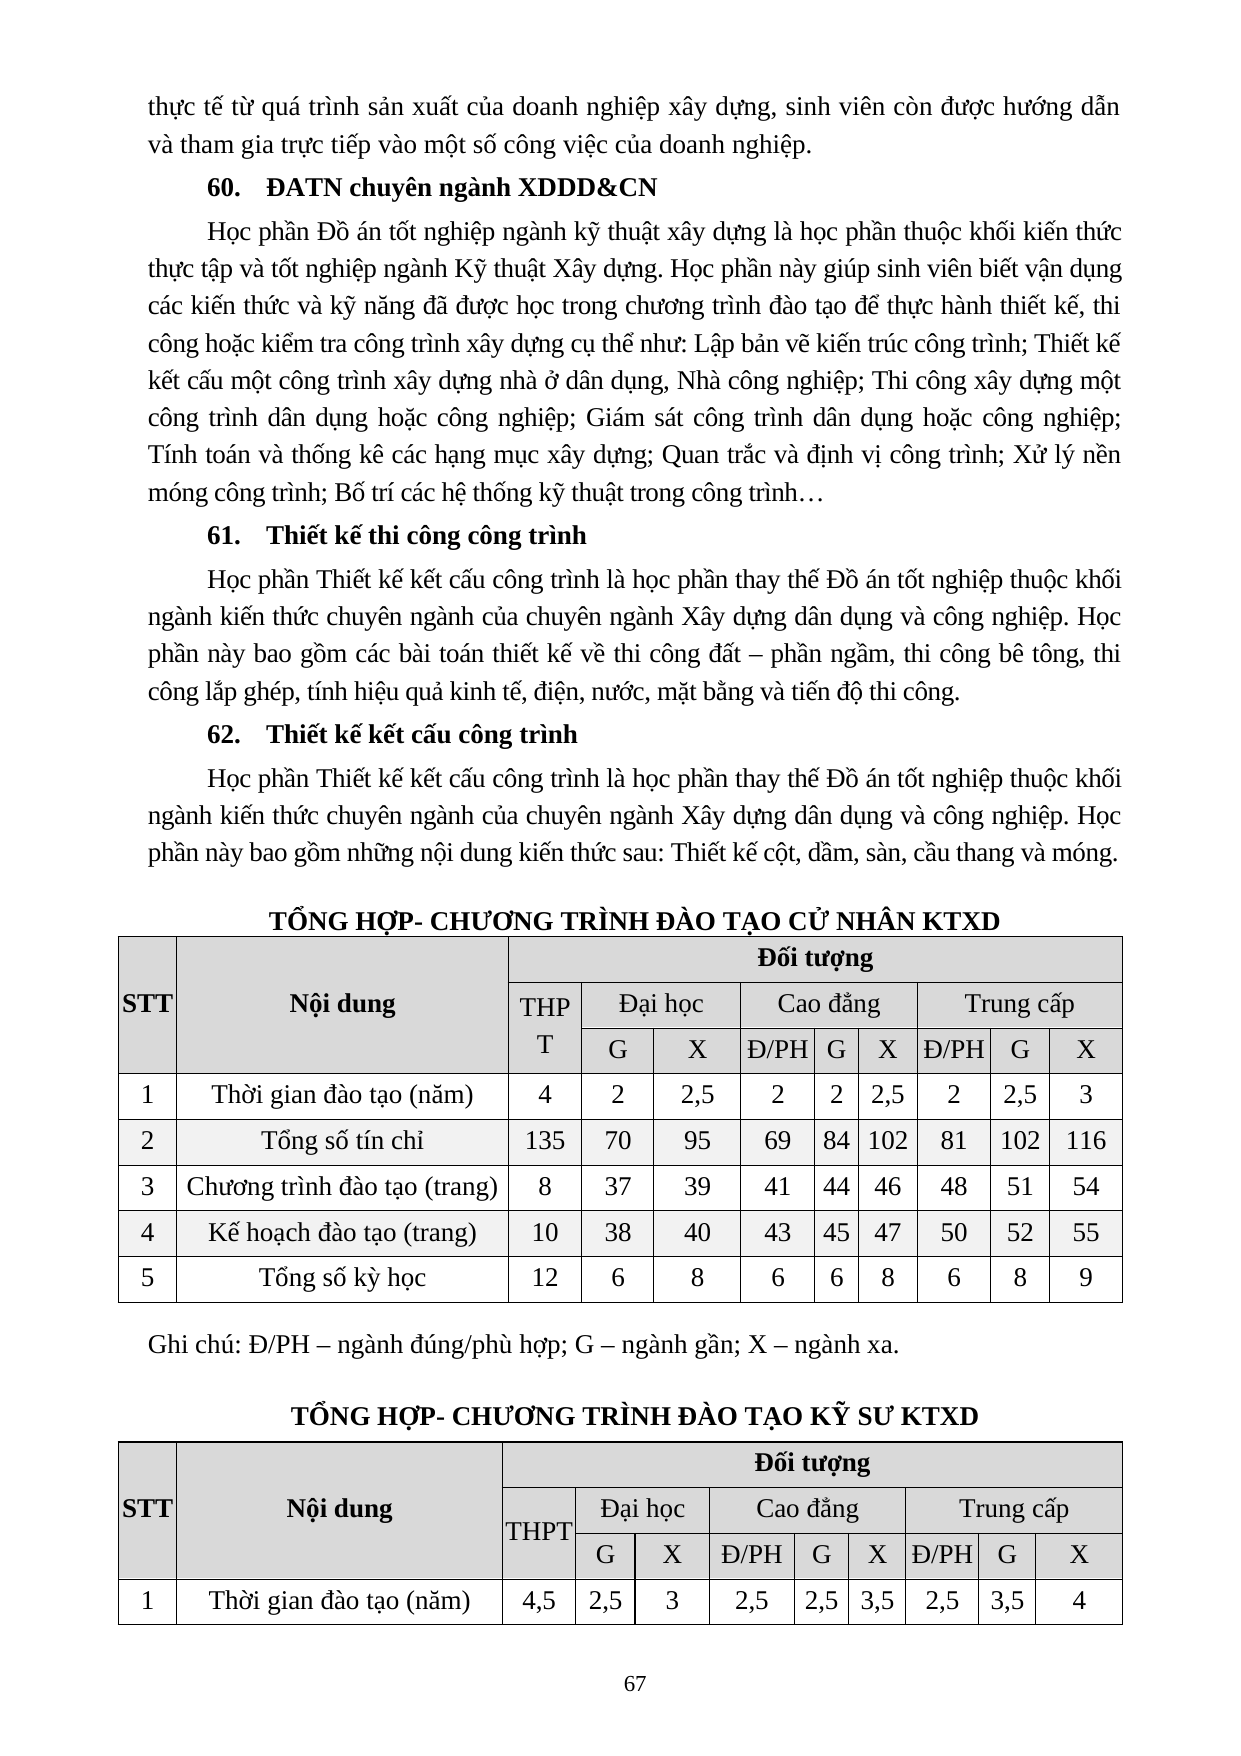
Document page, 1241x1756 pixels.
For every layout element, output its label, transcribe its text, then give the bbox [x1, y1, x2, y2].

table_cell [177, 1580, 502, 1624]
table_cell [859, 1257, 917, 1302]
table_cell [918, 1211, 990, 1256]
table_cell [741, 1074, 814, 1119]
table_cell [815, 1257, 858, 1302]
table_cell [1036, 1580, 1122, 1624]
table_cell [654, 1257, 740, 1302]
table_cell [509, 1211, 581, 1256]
subtitle Thiết kế kết cấu công trình [148, 718, 1122, 749]
subtitle Thiết kế thi công công trình [148, 519, 1122, 551]
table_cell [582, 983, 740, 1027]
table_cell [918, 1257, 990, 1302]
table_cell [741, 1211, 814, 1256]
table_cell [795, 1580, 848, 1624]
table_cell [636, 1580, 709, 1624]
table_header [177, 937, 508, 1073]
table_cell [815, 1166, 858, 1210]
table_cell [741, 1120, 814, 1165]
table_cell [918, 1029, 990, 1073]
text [148, 90, 1122, 159]
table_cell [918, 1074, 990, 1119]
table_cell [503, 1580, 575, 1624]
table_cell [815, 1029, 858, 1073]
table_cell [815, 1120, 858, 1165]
text Học phần Thiết kế kết cấu công trình là học phần thay thế Đồ án tốt nghiệp thuộc khối ngành kiến thức chuyên ngành của chuyên ngành Xây dựng dân dụng và công nghiệp. Học phần này bao gồm các bài toán thiết kế về thi công đất – phần ngầm, thi công bê tông, thi công lắp ghép, tính hiệu quả kinh tế, điện, nước, mặt bằng và tiến độ thi công. [148, 563, 1122, 706]
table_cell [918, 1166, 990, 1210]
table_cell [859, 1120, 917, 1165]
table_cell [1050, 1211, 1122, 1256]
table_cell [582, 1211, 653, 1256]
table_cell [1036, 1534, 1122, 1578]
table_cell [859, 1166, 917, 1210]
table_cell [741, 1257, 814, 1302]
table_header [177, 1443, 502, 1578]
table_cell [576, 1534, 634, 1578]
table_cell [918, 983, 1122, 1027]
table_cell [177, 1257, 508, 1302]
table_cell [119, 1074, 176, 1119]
text TỔNG HỢP- CHƯƠNG TRÌNH ĐÀO TẠO CỬ NHÂN KTXD [148, 905, 1122, 936]
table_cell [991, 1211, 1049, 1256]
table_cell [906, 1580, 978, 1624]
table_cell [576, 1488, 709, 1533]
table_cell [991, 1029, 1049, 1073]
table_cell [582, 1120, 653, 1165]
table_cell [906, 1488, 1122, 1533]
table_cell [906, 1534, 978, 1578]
text Ghi chú: Đ/PH – ngành đúng/phù hợp; G – ngành gần; X – ngành xa. [148, 1328, 1122, 1359]
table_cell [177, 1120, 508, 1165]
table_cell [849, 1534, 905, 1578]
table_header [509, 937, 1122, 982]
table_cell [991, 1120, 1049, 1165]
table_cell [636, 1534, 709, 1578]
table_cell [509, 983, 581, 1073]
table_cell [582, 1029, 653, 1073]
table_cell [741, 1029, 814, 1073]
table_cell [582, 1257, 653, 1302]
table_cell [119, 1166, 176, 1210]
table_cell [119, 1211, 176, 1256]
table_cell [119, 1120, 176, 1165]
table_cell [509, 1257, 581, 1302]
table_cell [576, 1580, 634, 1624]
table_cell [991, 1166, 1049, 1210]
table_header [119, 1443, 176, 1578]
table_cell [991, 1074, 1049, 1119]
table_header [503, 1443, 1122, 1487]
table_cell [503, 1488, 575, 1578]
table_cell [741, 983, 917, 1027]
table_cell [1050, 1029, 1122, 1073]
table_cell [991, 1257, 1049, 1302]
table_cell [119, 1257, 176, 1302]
text Học phần Thiết kế kết cấu công trình là học phần thay thế Đồ án tốt nghiệp thuộc khối ngành kiến thức chuyên ngành của chuyên ngành Xây dựng dân dụng và công nghiệp. Học phần này bao gồm những nội dung kiến thức sau: Thiết kế cột, dầm, sàn, cầu thang và móng. [148, 762, 1122, 868]
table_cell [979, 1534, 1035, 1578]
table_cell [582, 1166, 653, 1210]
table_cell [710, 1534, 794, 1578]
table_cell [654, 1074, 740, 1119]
text Học phần Đồ án tốt nghiệp ngành kỹ thuật xây dựng là học phần thuộc khối kiến thức thực tập và tốt nghiệp ngành Kỹ thuật Xây dựng. Học phần này giúp sinh viên biết vận dụng các kiến thức và kỹ năng đã được học trong chương trình đào tạo để thực hành thiết kế, thi công hoặc kiểm tra công trình xây dựng cụ thể như: Lập bản vẽ kiến trúc công trình; Thiết kế kết cấu một công trình xây dựng nhà ở dân dụng, Nhà công nghiệp; Thi công xây dựng một công trình dân dụng hoặc công nghiệp; Giám sát công trình dân dụng hoặc công nghiệp; Tính toán và thống kê các hạng mục xây dựng; Quan trắc và định vị công trình; Xử lý nền móng công trình; Bố trí các hệ thống kỹ thuật trong công trình… [148, 215, 1122, 507]
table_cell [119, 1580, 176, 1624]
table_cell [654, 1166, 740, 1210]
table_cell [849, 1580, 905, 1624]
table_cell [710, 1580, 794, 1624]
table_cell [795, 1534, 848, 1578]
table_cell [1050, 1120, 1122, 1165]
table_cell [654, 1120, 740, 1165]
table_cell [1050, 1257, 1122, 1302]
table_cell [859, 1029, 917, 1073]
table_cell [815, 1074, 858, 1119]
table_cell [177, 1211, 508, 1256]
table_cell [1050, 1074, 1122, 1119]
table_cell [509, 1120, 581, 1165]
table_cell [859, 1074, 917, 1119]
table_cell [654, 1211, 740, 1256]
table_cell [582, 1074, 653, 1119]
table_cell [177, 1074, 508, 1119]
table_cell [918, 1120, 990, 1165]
text TỔNG HỢP- CHƯƠNG TRÌNH ĐÀO TẠO KỸ SƯ KTXD [148, 1400, 1122, 1431]
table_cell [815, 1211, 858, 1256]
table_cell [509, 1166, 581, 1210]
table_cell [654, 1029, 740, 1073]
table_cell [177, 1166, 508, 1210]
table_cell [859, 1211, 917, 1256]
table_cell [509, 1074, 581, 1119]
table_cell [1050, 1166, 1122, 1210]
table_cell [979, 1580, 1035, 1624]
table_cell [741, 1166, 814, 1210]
subtitle ĐATN chuyên ngành XDDD&CN [148, 171, 1122, 202]
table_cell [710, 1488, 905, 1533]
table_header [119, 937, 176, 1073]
